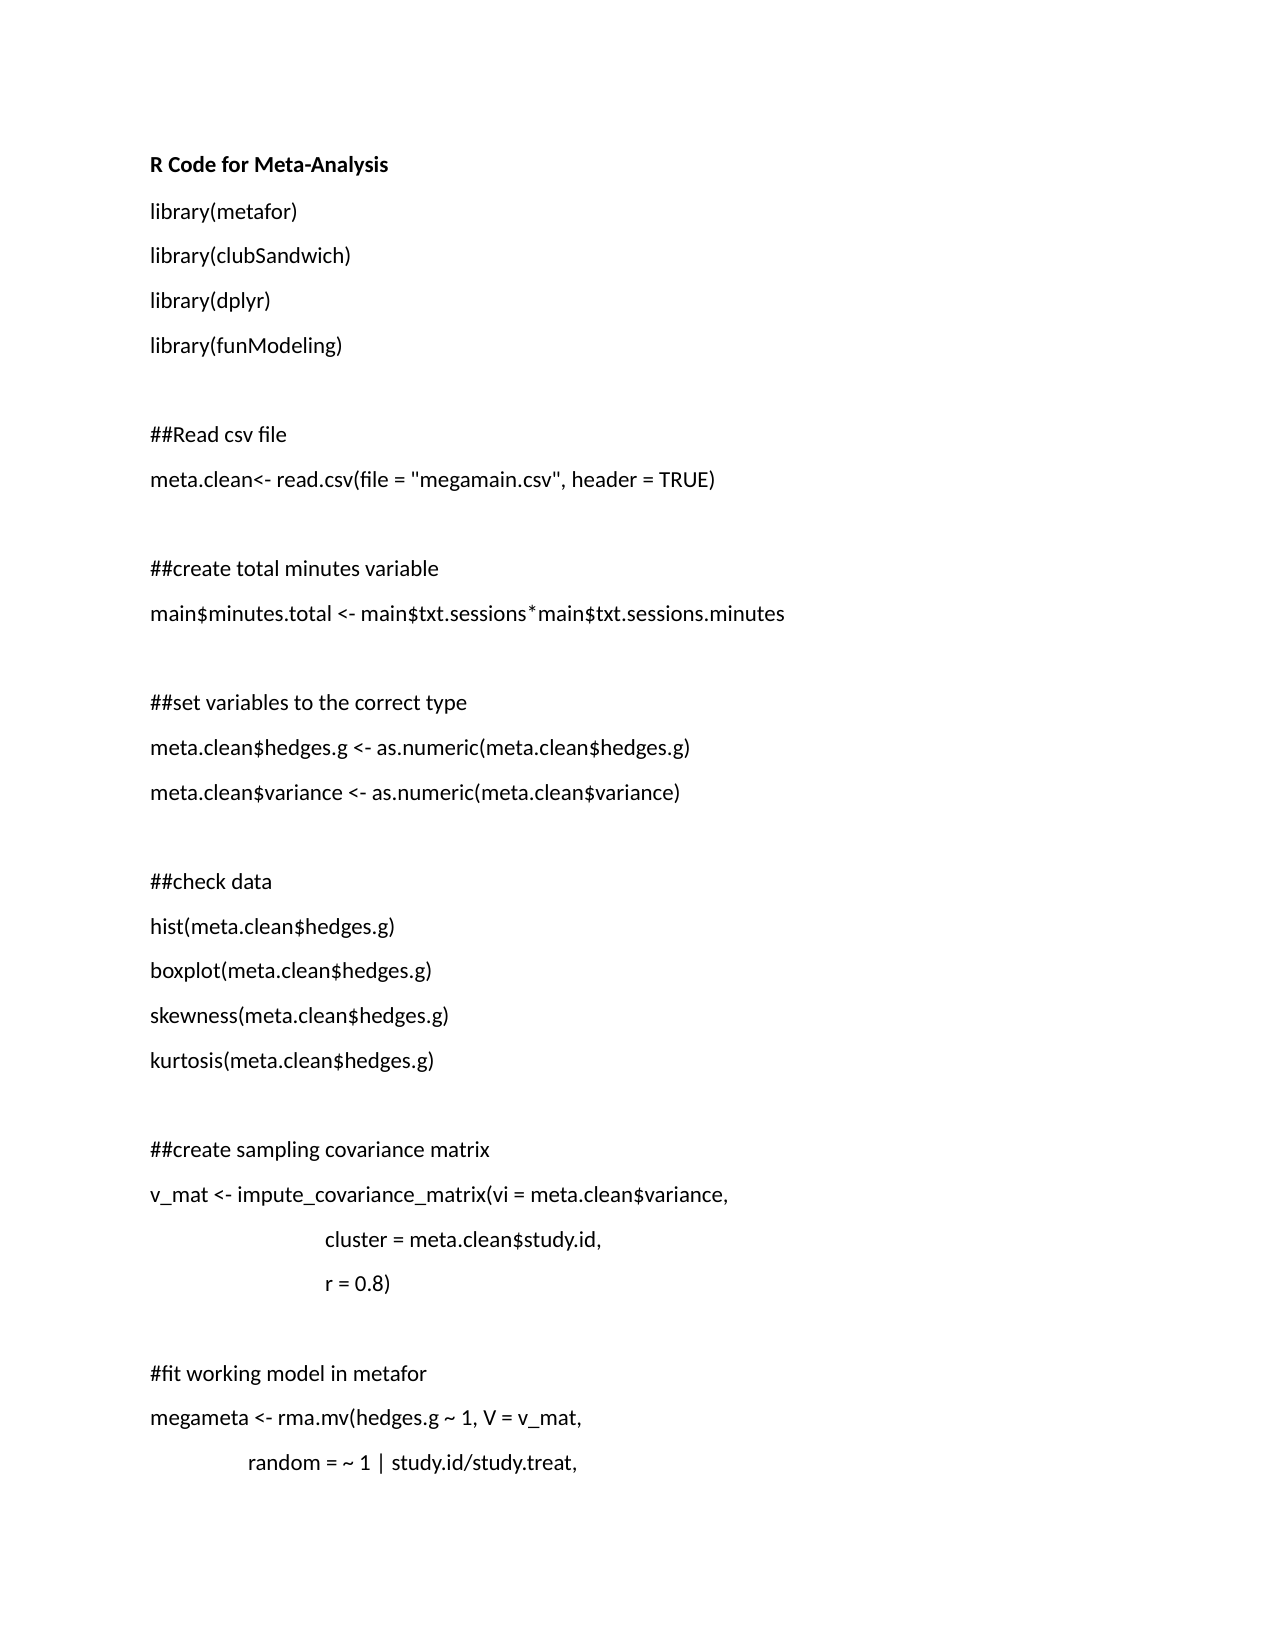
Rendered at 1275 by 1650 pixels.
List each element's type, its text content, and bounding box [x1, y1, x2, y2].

text main$minutes.total <- main$txt.sessions*main$txt.sessions.minutes [150, 599, 1125, 627]
text kurtosis(meta.clean$hedges.g) [150, 1046, 1125, 1074]
text ##Read csv file [150, 420, 1125, 448]
text skewness(meta.clean$hedges.g) [150, 1001, 1125, 1029]
text meta.clean$hedges.g <- as.numeric(meta.clean$hedges.g) [150, 733, 1125, 761]
text boxplot(meta.clean$hedges.g) [150, 957, 1125, 984]
text library(dplyr) [150, 286, 1125, 314]
text library(clubSandwich) [150, 242, 1125, 269]
text #fit working model in metafor [150, 1359, 1125, 1387]
text hist(meta.clean$hedges.g) [150, 912, 1125, 940]
text ##check data [150, 867, 1125, 895]
text cluster = meta.clean$study.id, [150, 1225, 1125, 1253]
text v_mat <- impute_covariance_matrix(vi = meta.clean$variance, [150, 1180, 1125, 1208]
text ##set variables to the correct type [150, 688, 1125, 716]
text library(metafor) [150, 197, 1125, 225]
text meta.clean<- read.csv(file = "megamain.csv", header = TRUE) [150, 465, 1125, 493]
text random = ~ 1 | study.id/study.treat, [150, 1448, 1125, 1476]
text ##create total minutes variable [150, 554, 1125, 582]
text library(funModeling) [150, 331, 1125, 359]
text r = 0.8) [150, 1269, 1125, 1297]
text meta.clean$variance <- as.numeric(meta.clean$variance) [150, 778, 1125, 806]
text ##create sampling covariance matrix [150, 1135, 1125, 1163]
text R Code for Meta-Analysis [150, 150, 1125, 178]
text megameta <- rma.mv(hedges.g ~ 1, V = v_mat, [150, 1403, 1125, 1431]
